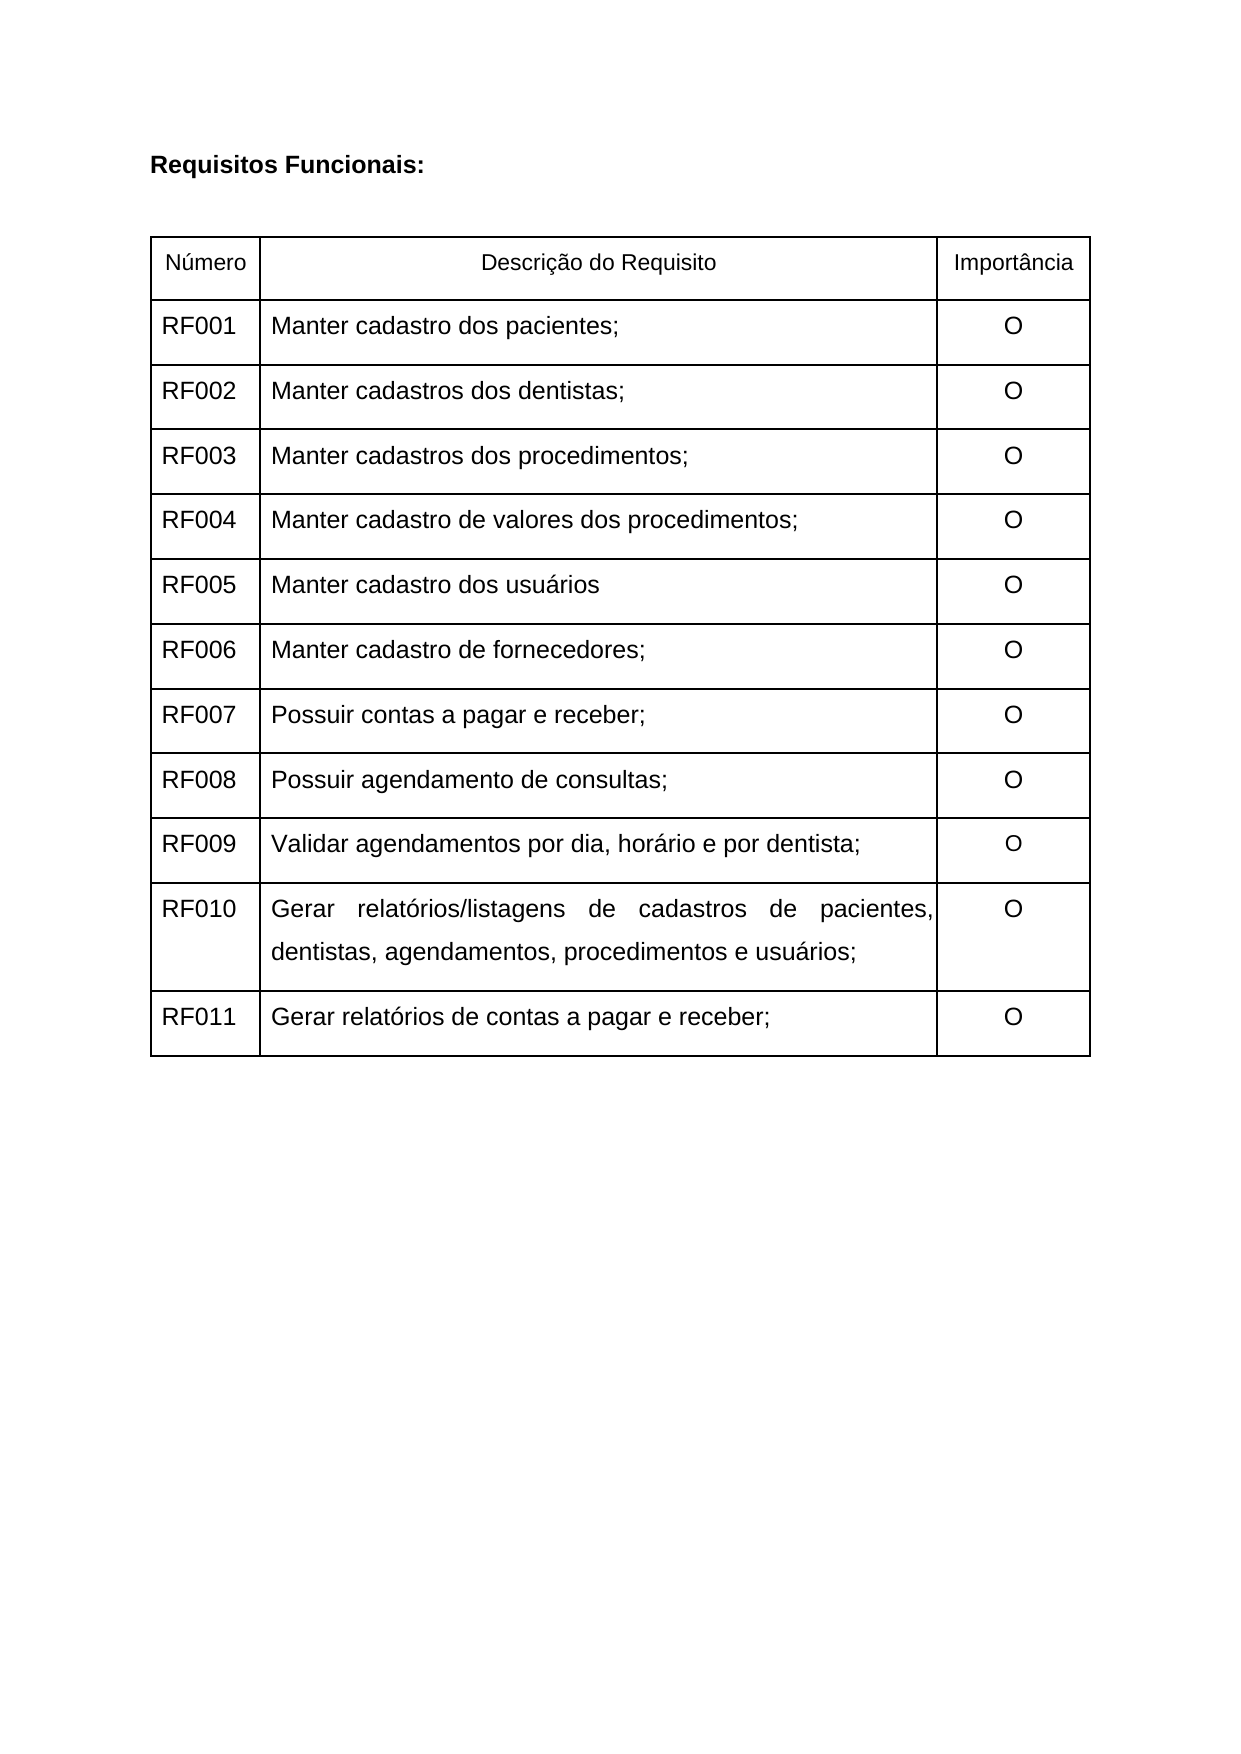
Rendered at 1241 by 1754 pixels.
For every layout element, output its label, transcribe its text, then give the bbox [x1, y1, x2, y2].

table_cell RF011 [152, 992, 259, 1054]
table_cell Validar agendamentos por dia, horário e por dentista; [261, 819, 936, 882]
table_cell O [938, 625, 1089, 687]
table_cell O [938, 690, 1089, 752]
table_cell O [938, 819, 1089, 882]
table_cell O [938, 884, 1089, 990]
table_cell O [938, 495, 1089, 558]
text Requisitos Funcionais: [150, 150, 1090, 179]
table_cell Gerar relatórios de contas a pagar e receber; [261, 992, 936, 1054]
table_header Descrição do Requisito [261, 238, 936, 299]
table_cell RF007 [152, 690, 259, 752]
table_cell O [938, 560, 1089, 623]
table_cell Manter cadastros dos procedimentos; [261, 430, 936, 493]
table_cell O [938, 430, 1089, 493]
table_cell RF002 [152, 366, 259, 428]
table_cell Manter cadastros dos dentistas; [261, 366, 936, 428]
table_cell RF008 [152, 754, 259, 817]
table_cell RF005 [152, 560, 259, 623]
table_cell Possuir agendamento de consultas; [261, 754, 936, 817]
table_cell Manter cadastro de valores dos procedimentos; [261, 495, 936, 558]
table_cell Manter cadastro dos usuários [261, 560, 936, 623]
table_header Importância [938, 238, 1089, 299]
table_cell Manter cadastro de fornecedores; [261, 625, 936, 687]
table_cell O [938, 754, 1089, 817]
table_cell Manter cadastro dos pacientes; [261, 301, 936, 363]
table_cell O [938, 301, 1089, 363]
table_cell RF001 [152, 301, 259, 363]
table_cell RF003 [152, 430, 259, 493]
table_cell RF004 [152, 495, 259, 558]
table_cell RF009 [152, 819, 259, 882]
table_cell O [938, 992, 1089, 1054]
table_cell O [938, 366, 1089, 428]
table_cell RF006 [152, 625, 259, 687]
table_cell Possuir contas a pagar e receber; [261, 690, 936, 752]
table_header Número [152, 238, 259, 299]
table_cell Gerar relatórios/listagens de cadastros de pacientes, dentistas, agendamentos, procedimentos e usuários; [261, 884, 936, 990]
table_cell RF010 [152, 884, 259, 990]
